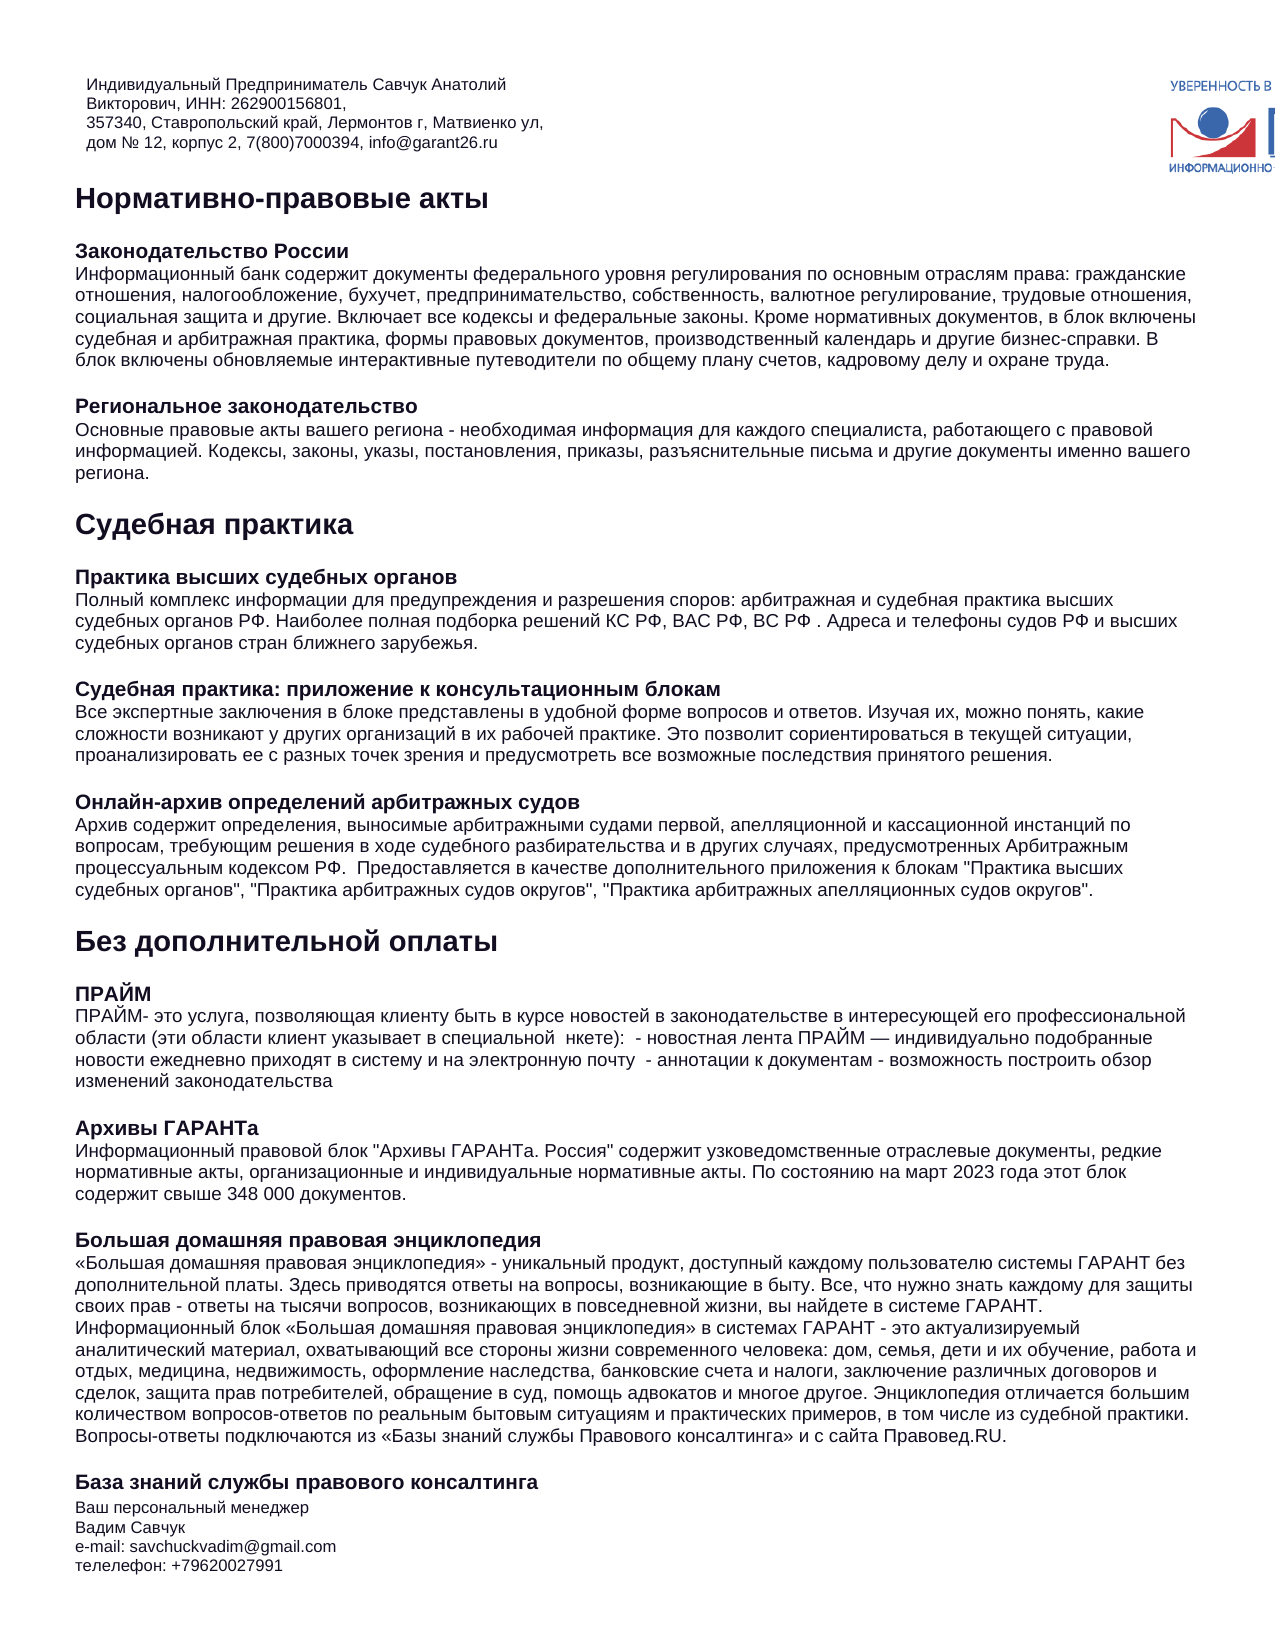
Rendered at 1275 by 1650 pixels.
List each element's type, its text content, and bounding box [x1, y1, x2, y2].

picture [1162, 74, 1275, 181]
text База знаний службы правового консалтинга [75, 1470, 1200, 1494]
text Полный комплекс информации для предупреждения и разрешения споров: арбитражная и судебная практика высших судебных органов РФ. Наиболее полная подборка решений КС РФ, ВАС РФ, ВС РФ . Адреса и телефоны судов РФ и высших судебных органов стран ближнего зарубежья. [75, 588, 1200, 653]
text Информационный правовой блок "Архивы ГАРАНТа. Россия" содержит узковедомственные отраслевые документы, редкие нормативные акты, организационные и индивидуальные нормативные акты. По состоянию на март 2023 года этот блок содержит свыше 348 000 документов. [75, 1139, 1200, 1204]
text Региональное законодательство [75, 394, 1200, 418]
text Архивы ГАРАНТа [75, 1116, 1200, 1139]
text Информационный банк содержит документы федерального уровня регулирования по основным отраслям права: гражданские отношения, налогообложение, бухучет, предпринимательство, собственность, валютное регулирование, трудовые отношения, социальная защита и другие. Включает все кодексы и федеральные законы. Кроме нормативных документов, в блок включены судебная и арбитражная практика, формы правовых документов, производственный календарь и другие бизнес-справки. В блок включены обновляемые интерактивные путеводители по общему плану счетов, кадровому делу и охране труда. [75, 263, 1200, 370]
text Онлайн-архив определений арбитражных судов [75, 790, 1200, 814]
text Без дополнительной оплаты [75, 924, 1200, 957]
text Судебная практика [75, 507, 1200, 541]
text ПРАЙМ- это услуга, позволяющая клиенту быть в курсе новостей в законодательстве в интересующей его профессиональной области (эти области клиент указывает в специальной нкете): - новостная лента ПРАЙМ — индивидуально подобранные новости ежедневно приходят в систему и на электронную почту - аннотации к документам - возможность построить обзор изменений законодательства [75, 1005, 1200, 1092]
text ПРАЙМ [75, 981, 1200, 1005]
text Законодательство России [75, 239, 1200, 263]
text «Большая домашняя правовая энциклопедия» - уникальный продукт, доступный каждому пользователю системы ГАРАНТ без дополнительной платы. Здесь приводятся ответы на вопросы, возникающие в быту. Все, что нужно знать каждому для защиты своих прав - ответы на тысячи вопросов, возникающих в повседневной жизни, вы найдете в системе ГАРАНТ. Информационный блок «Большая домашняя правовая энциклопедия» в системах ГАРАНТ - это актуализируемый аналитический материал, охватывающий все стороны жизни современного человека: дом, семья, дети и их обучение, работа и отдых, медицина, недвижимость, оформление наследства, банковские счета и налоги, заключение различных договоров и сделок, защита прав потребителей, обращение в суд, помощь адвокатов и многое другое. Энциклопедия отличается большим количеством вопросов-ответов по реальным бытовым ситуациям и практических примеров, в том числе из судебной практики. Вопросы-ответы подключаются из «Базы знаний службы Правового консалтинга» и с сайта Правовед.RU. [75, 1252, 1200, 1446]
text Практика высших судебных органов [75, 564, 1200, 588]
text Основные правовые акты вашего региона - необходимая информация для каждого специалиста, работающего с правовой информацией. Кодексы, законы, указы, постановления, приказы, разъяснительные письма и другие документы именно вашего региона. [75, 418, 1200, 483]
text Судебная практика: приложение к консультационным блокам [75, 677, 1200, 701]
text Все экспертные заключения в блоке представлены в удобной форме вопросов и ответов. Изучая их, можно понять, какие сложности возникают у других организаций в их рабочей практике. Это позволит сориентироваться в текущей ситуации, проанализировать ее с разных точек зрения и предусмотреть все возможные последствия принятого решения. [75, 701, 1200, 766]
text Нормативно-правовые акты [75, 181, 1200, 215]
text Архив содержит определения, выносимые арбитражными судами первой, апелляционной и кассационной инстанций по вопросам, требующим решения в ходе судебного разбирательства и в других случаях, предусмотренных Арбитражным процессуальным кодексом РФ. Предоставляется в качестве дополнительного приложения к блокам "Практика высших судебных органов", "Практика арбитражных судов округов", "Практика арбитражных апелляционных судов округов". [75, 814, 1200, 900]
text Большая домашняя правовая энциклопедия [75, 1228, 1200, 1252]
